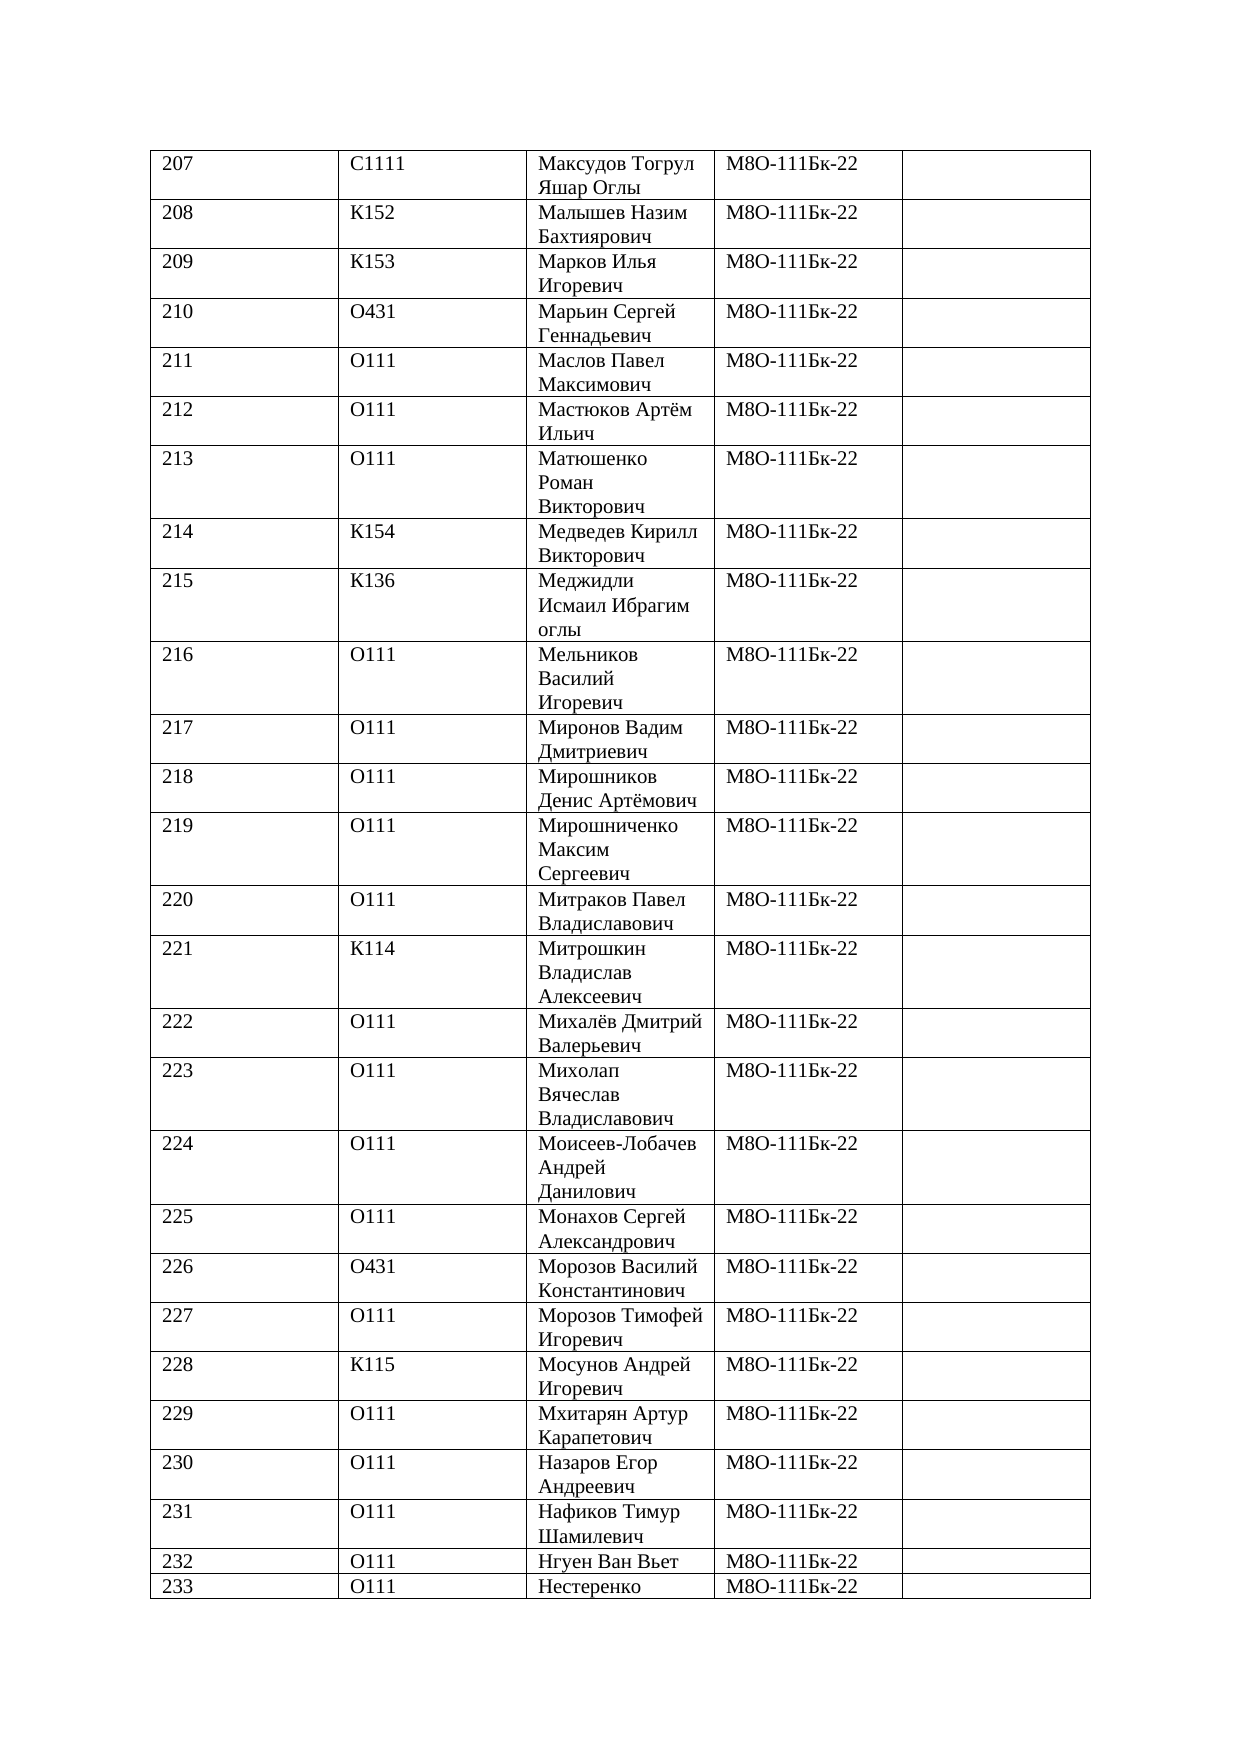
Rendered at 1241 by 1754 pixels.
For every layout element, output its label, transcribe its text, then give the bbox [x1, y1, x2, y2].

table_cell Меджидли Исмаил Ибрагим оглы [527, 569, 714, 641]
table_cell Марков Илья Игоревич [527, 249, 714, 297]
table_cell О111 [339, 397, 526, 445]
table_cell М8О-111Бк-22 [715, 249, 902, 297]
table_cell 220 [151, 886, 338, 934]
table_cell [903, 151, 1090, 199]
table_cell Маслов Павел Максимович [527, 348, 714, 396]
table_cell Матюшенко Роман Викторович [527, 446, 714, 518]
table_cell О111 [339, 1500, 526, 1548]
table_cell К153 [339, 249, 526, 297]
table_cell К136 [339, 569, 526, 641]
table_cell М8О-111Бк-22 [715, 569, 902, 641]
table_cell [903, 1401, 1090, 1449]
table_cell О111 [339, 1549, 526, 1573]
table_cell [903, 936, 1090, 1008]
table_cell Мастюков Артём Ильич [527, 397, 714, 445]
table_cell М8О-111Бк-22 [715, 1058, 902, 1130]
table_cell М8О-111Бк-22 [715, 764, 902, 812]
table_cell М8О-111Бк-22 [715, 299, 902, 347]
table_cell Миронов Вадим Дмитриевич [527, 715, 714, 763]
table_cell 224 [151, 1131, 338, 1203]
table_cell М8О-111Бк-22 [715, 1205, 902, 1253]
table_cell 216 [151, 642, 338, 714]
table_cell [903, 299, 1090, 347]
table_cell К152 [339, 200, 526, 248]
table_cell М8О-111Бк-22 [715, 348, 902, 396]
table_cell О111 [339, 348, 526, 396]
table_cell [903, 813, 1090, 885]
table_cell [903, 1058, 1090, 1130]
table_cell [903, 764, 1090, 812]
table_cell 219 [151, 813, 338, 885]
table_cell О431 [339, 299, 526, 347]
table_cell Назаров Егор Андреевич [527, 1450, 714, 1498]
table_cell М8О-111Бк-22 [715, 1254, 902, 1302]
table_cell Митраков Павел Владиславович [527, 886, 714, 934]
table_cell М8О-111Бк-22 [715, 1574, 902, 1598]
table_cell М8О-111Бк-22 [715, 813, 902, 885]
table_cell [903, 1205, 1090, 1253]
table_cell С1111 [339, 151, 526, 199]
table_cell Морозов Василий Константинович [527, 1254, 714, 1302]
table_cell 218 [151, 764, 338, 812]
table_cell [903, 1549, 1090, 1573]
table_cell Нафиков Тимур Шамилевич [527, 1500, 714, 1548]
table_cell 233 [151, 1574, 338, 1598]
table_cell М8О-111Бк-22 [715, 1303, 902, 1351]
table_cell К115 [339, 1352, 526, 1400]
table_cell 226 [151, 1254, 338, 1302]
table_cell 209 [151, 249, 338, 297]
table_cell Морозов Тимофей Игоревич [527, 1303, 714, 1351]
table_cell О111 [339, 1058, 526, 1130]
table_cell М8О-111Бк-22 [715, 1401, 902, 1449]
table_cell 227 [151, 1303, 338, 1351]
table_cell Медведев Кирилл Викторович [527, 519, 714, 567]
table_cell [903, 1131, 1090, 1203]
table_cell [903, 642, 1090, 714]
table_cell О111 [339, 715, 526, 763]
table_cell Моисеев-Лобачев Андрей Данилович [527, 1131, 714, 1203]
table_cell М8О-111Бк-22 [715, 1500, 902, 1548]
table_cell 228 [151, 1352, 338, 1400]
table_cell [903, 1574, 1090, 1598]
table_cell Нгуен Ван Вьет [527, 1549, 714, 1573]
table_cell 208 [151, 200, 338, 248]
table_cell О431 [339, 1254, 526, 1302]
table_cell 221 [151, 936, 338, 1008]
table_cell Мельников Василий Игоревич [527, 642, 714, 714]
table_cell 230 [151, 1450, 338, 1498]
table_cell 213 [151, 446, 338, 518]
table_cell К114 [339, 936, 526, 1008]
table_cell М8О-111Бк-22 [715, 397, 902, 445]
table_cell Монахов Сергей Александрович [527, 1205, 714, 1253]
table_cell [903, 715, 1090, 763]
table_cell 229 [151, 1401, 338, 1449]
table_cell 214 [151, 519, 338, 567]
table_cell Марьин Сергей Геннадьевич [527, 299, 714, 347]
table_cell К154 [339, 519, 526, 567]
table_cell Мосунов Андрей Игоревич [527, 1352, 714, 1400]
table_cell О111 [339, 1450, 526, 1498]
table_cell [903, 348, 1090, 396]
table_cell 212 [151, 397, 338, 445]
table_cell О111 [339, 1574, 526, 1598]
table_cell М8О-111Бк-22 [715, 1131, 902, 1203]
table_cell М8О-111Бк-22 [715, 1352, 902, 1400]
table_cell [903, 886, 1090, 934]
table_cell [903, 569, 1090, 641]
table_cell М8О-111Бк-22 [715, 1450, 902, 1498]
table_cell М8О-111Бк-22 [715, 1009, 902, 1057]
table_cell О111 [339, 1131, 526, 1203]
table_cell М8О-111Бк-22 [715, 715, 902, 763]
table_cell Михалёв Дмитрий Валерьевич [527, 1009, 714, 1057]
table_cell [903, 1254, 1090, 1302]
table_cell [903, 200, 1090, 248]
table_cell Митрошкин Владислав Алексеевич [527, 936, 714, 1008]
table_cell М8О-111Бк-22 [715, 642, 902, 714]
table_cell 223 [151, 1058, 338, 1130]
table_cell [903, 1009, 1090, 1057]
table_cell 207 [151, 151, 338, 199]
table_cell О111 [339, 1401, 526, 1449]
table_cell 210 [151, 299, 338, 347]
table_cell О111 [339, 813, 526, 885]
table_cell М8О-111Бк-22 [715, 936, 902, 1008]
table_cell 231 [151, 1500, 338, 1548]
table_cell О111 [339, 1303, 526, 1351]
table_cell 215 [151, 569, 338, 641]
table_cell 225 [151, 1205, 338, 1253]
table_cell О111 [339, 1009, 526, 1057]
table_cell М8О-111Бк-22 [715, 886, 902, 934]
table_cell М8О-111Бк-22 [715, 200, 902, 248]
table_cell [903, 249, 1090, 297]
table_cell О111 [339, 886, 526, 934]
table_cell М8О-111Бк-22 [715, 1549, 902, 1573]
table_cell О111 [339, 642, 526, 714]
table_cell [903, 1352, 1090, 1400]
table_cell [903, 397, 1090, 445]
table_cell М8О-111Бк-22 [715, 519, 902, 567]
table_cell О111 [339, 1205, 526, 1253]
table_cell Михолап Вячеслав Владиславович [527, 1058, 714, 1130]
table_cell 217 [151, 715, 338, 763]
table_cell [903, 519, 1090, 567]
table_cell 211 [151, 348, 338, 396]
table_cell М8О-111Бк-22 [715, 446, 902, 518]
table_cell 222 [151, 1009, 338, 1057]
table_cell [903, 1450, 1090, 1498]
table_cell Мирошников Денис Артёмович [527, 764, 714, 812]
table_cell [903, 1303, 1090, 1351]
table_cell Малышев Назим Бахтиярович [527, 200, 714, 248]
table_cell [527, 1574, 714, 1598]
table_cell [903, 446, 1090, 518]
table_cell О111 [339, 446, 526, 518]
table_cell Максудов Тогрул Яшар Оглы [527, 151, 714, 199]
table_cell О111 [339, 764, 526, 812]
table_cell [903, 1500, 1090, 1548]
table_cell 232 [151, 1549, 338, 1573]
table_cell Мирошниченко Максим Сергеевич [527, 813, 714, 885]
table_cell М8О-111Бк-22 [715, 151, 902, 199]
table_cell Мхитарян Артур Карапетович [527, 1401, 714, 1449]
